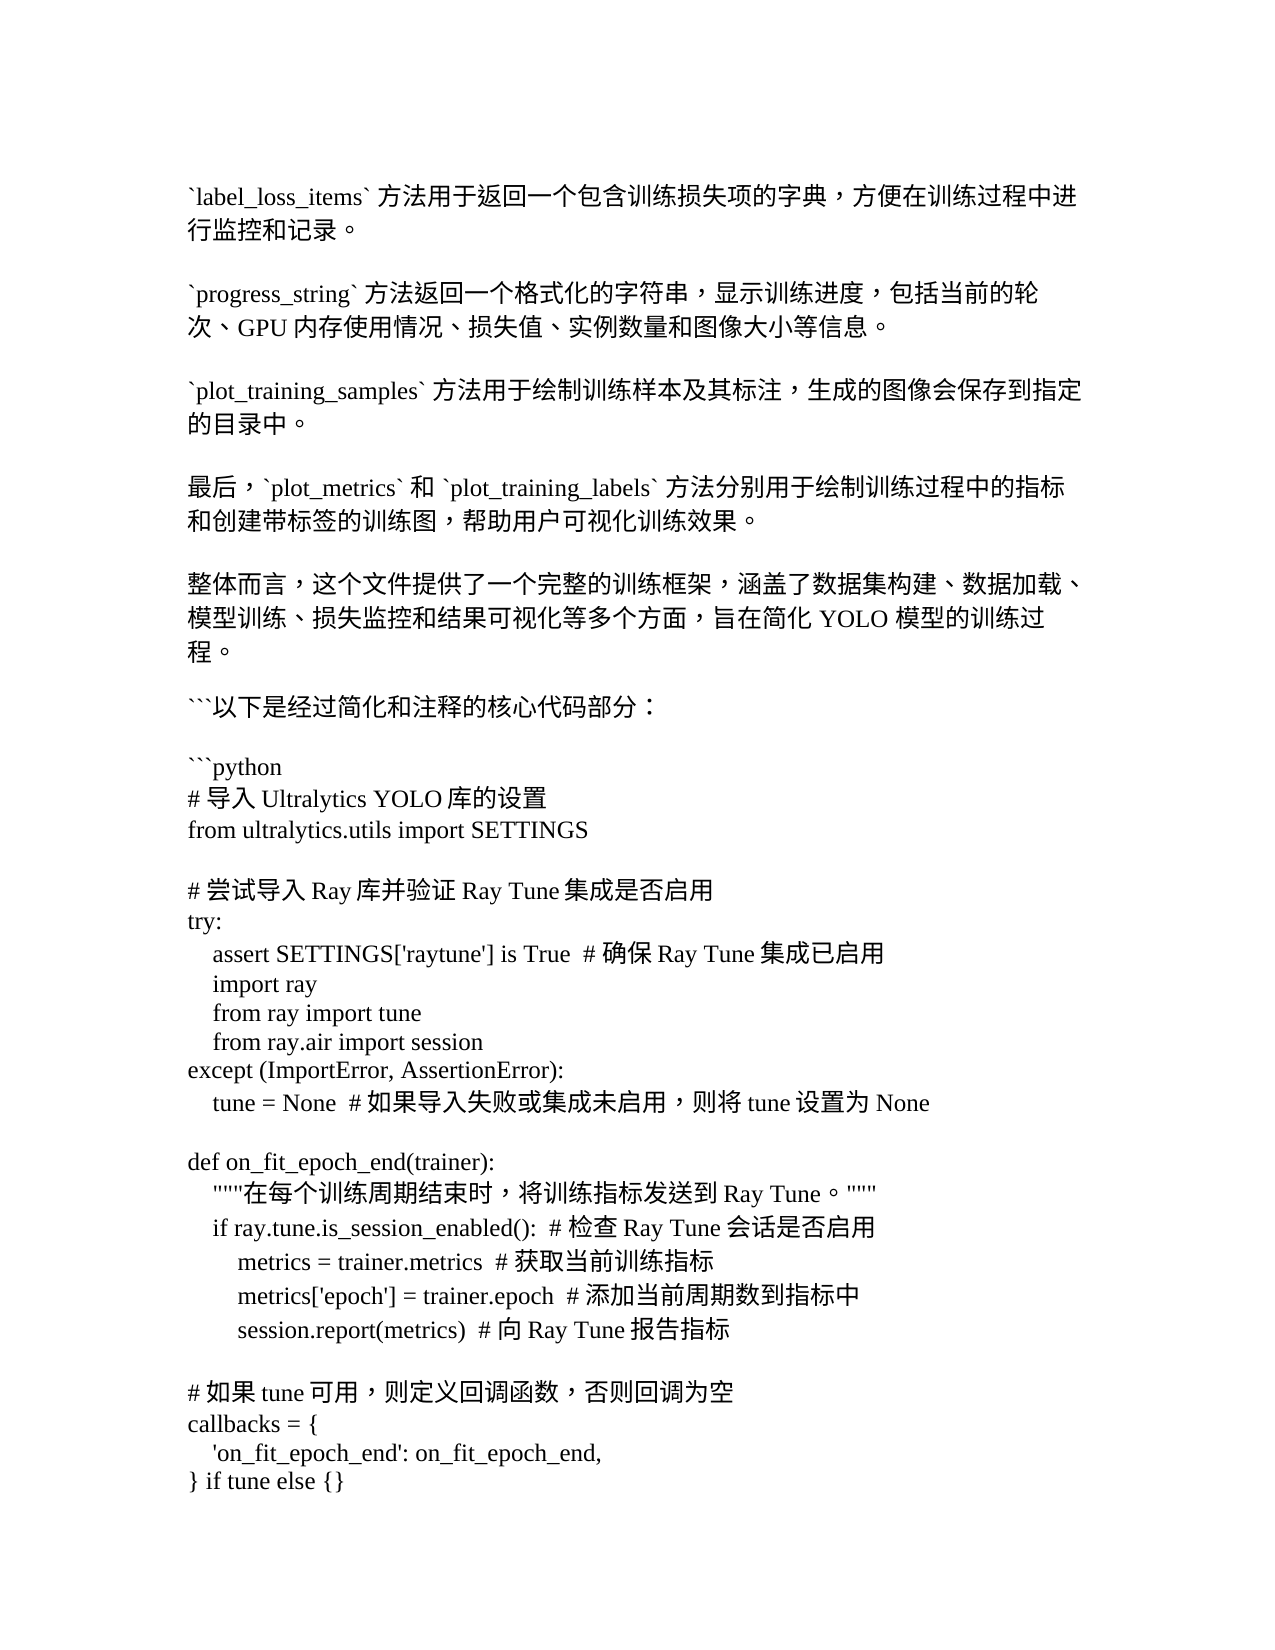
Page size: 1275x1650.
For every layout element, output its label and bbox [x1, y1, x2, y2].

text [187, 689, 1087, 1495]
text [187, 150, 1087, 668]
